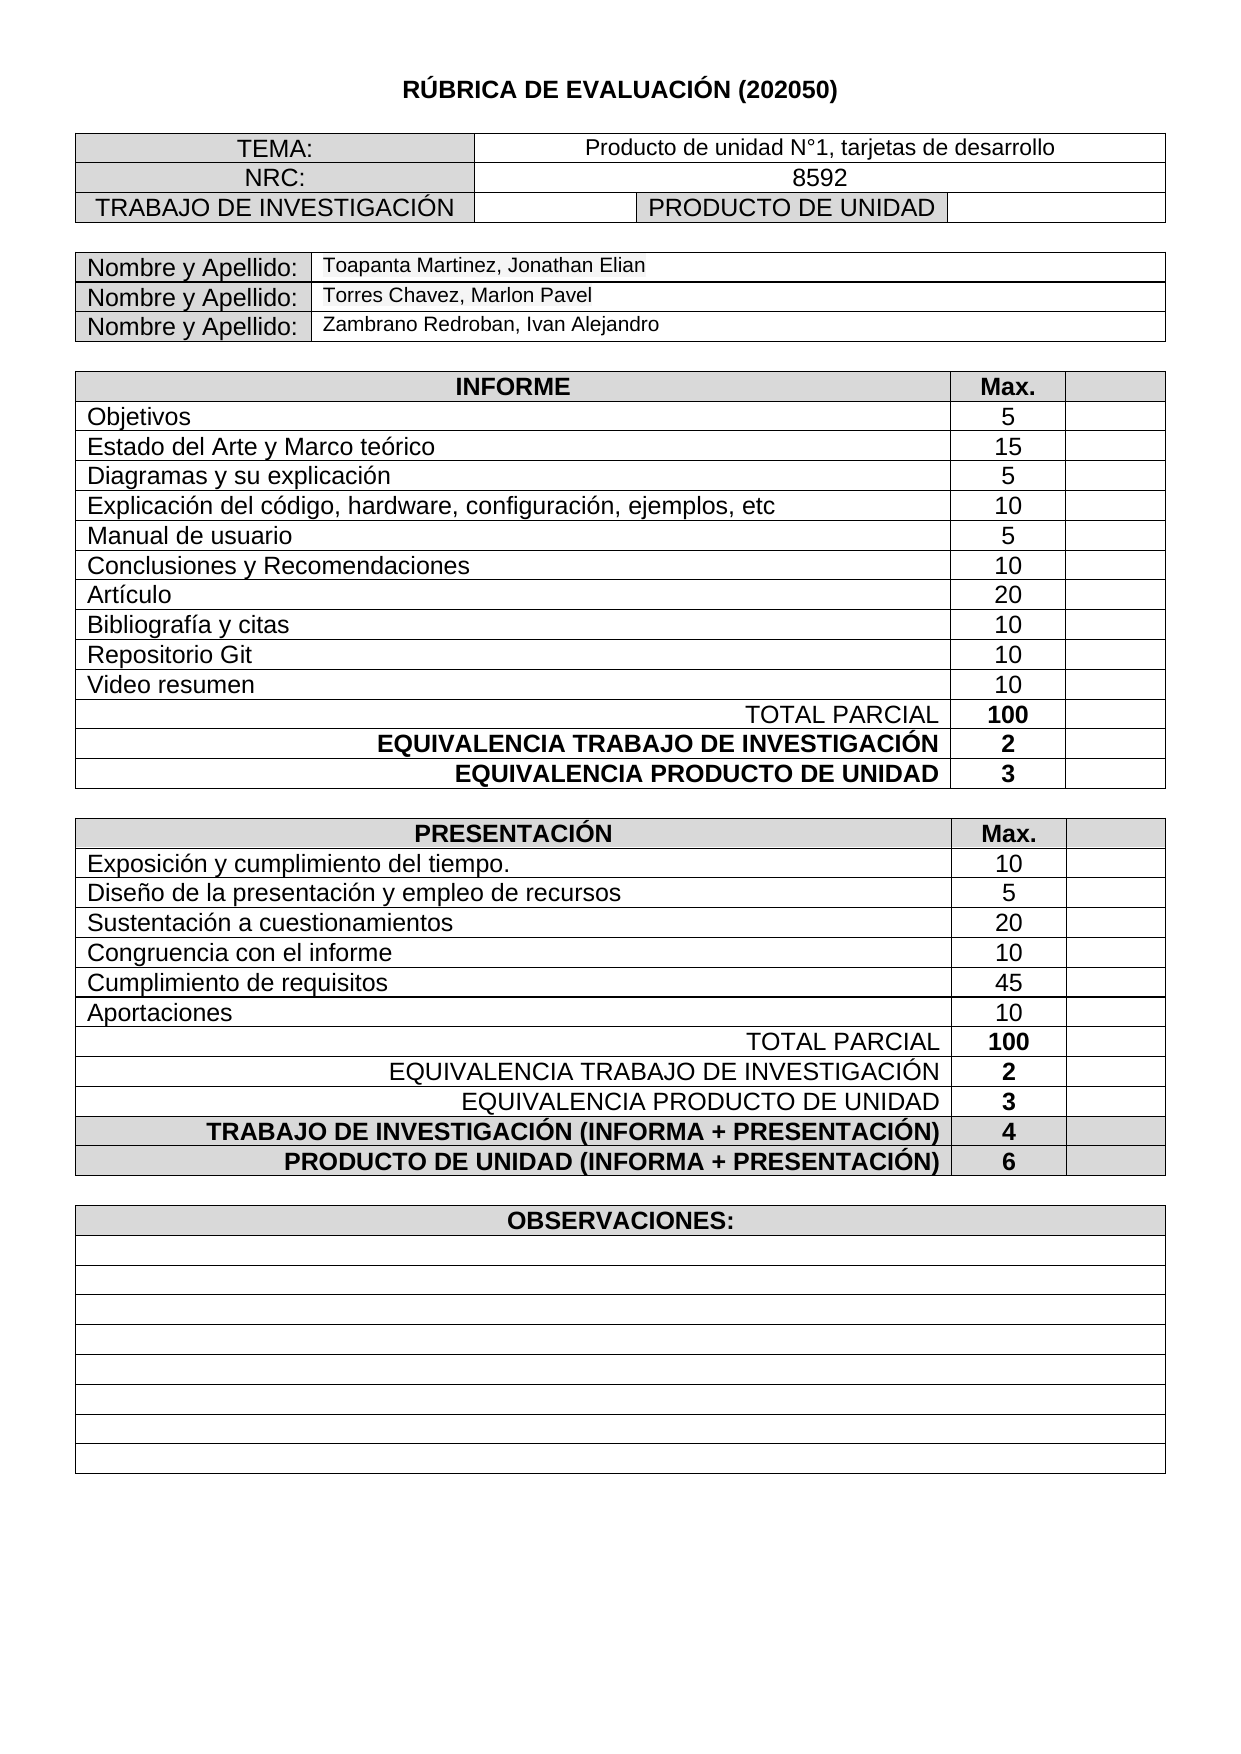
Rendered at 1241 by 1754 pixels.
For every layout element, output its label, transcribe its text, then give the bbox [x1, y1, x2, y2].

table_header Toapanta Martinez, Jonathan Elian [312, 253, 1165, 281]
table_cell [1066, 640, 1165, 669]
table_cell 10 [951, 670, 1065, 698]
table_cell [1067, 998, 1165, 1026]
table_cell [1066, 759, 1165, 788]
table_cell Objetivos [76, 402, 950, 430]
table_cell 100 [951, 700, 1065, 728]
table_cell [1066, 610, 1165, 639]
table_cell Aportaciones [76, 998, 951, 1026]
table_header Producto de unidad N°1, tarjetas de desarrollo [475, 134, 1165, 162]
table_cell [1067, 968, 1165, 996]
table_cell 8592 [475, 163, 1165, 192]
table_header [1066, 372, 1165, 401]
table_cell [76, 1355, 1165, 1384]
table_cell [76, 1295, 1165, 1324]
table_cell 45 [952, 968, 1066, 996]
text RÚBRICA DE EVALUACIÓN (202050) [75, 75, 1165, 104]
table_cell 6 [952, 1146, 1066, 1175]
table_cell EQUIVALENCIA TRABAJO DE INVESTIGACIÓN [76, 729, 950, 758]
table_cell Video resumen [76, 670, 950, 698]
table_cell [475, 193, 636, 222]
table_cell Diseño de la presentación y empleo de recursos [76, 878, 951, 907]
table_cell [1067, 1027, 1165, 1056]
table_cell Estado del Arte y Marco teórico [76, 431, 950, 460]
table_cell [1066, 431, 1165, 460]
table_header Nombre y Apellido: [76, 253, 311, 281]
table_cell 2 [952, 1057, 1066, 1086]
table_cell [1066, 461, 1165, 490]
table_cell Nombre y Apellido: [76, 283, 311, 311]
table_cell 20 [951, 580, 1065, 609]
table_cell 5 [951, 461, 1065, 490]
table_cell Diagramas y su explicación [76, 461, 950, 490]
table_header OBSERVACIONES: [76, 1206, 1165, 1235]
table_cell Sustentación a cuestionamientos [76, 908, 951, 937]
table_cell [948, 193, 1165, 222]
table_cell 3 [951, 759, 1065, 788]
table_cell [1066, 700, 1165, 728]
table_cell EQUIVALENCIA PRODUCTO DE UNIDAD [76, 759, 950, 788]
table_cell [76, 1415, 1165, 1443]
table_cell [1067, 938, 1165, 967]
table_cell Cumplimiento de requisitos [76, 968, 951, 996]
table_cell [1066, 580, 1165, 609]
table_cell PRODUCTO DE UNIDAD (INFORMA + PRESENTACIÓN) [76, 1146, 951, 1175]
table_cell [76, 1385, 1165, 1413]
table_cell Bibliografía y citas [76, 610, 950, 639]
table_cell 4 [952, 1117, 1066, 1145]
table_cell 100 [952, 1027, 1066, 1056]
table_cell [1067, 849, 1165, 877]
table_cell 15 [951, 431, 1065, 460]
table_cell [1066, 670, 1165, 698]
table_cell 10 [951, 551, 1065, 579]
table_cell Repositorio Git [76, 640, 950, 669]
table_cell TOTAL PARCIAL [76, 1027, 951, 1056]
table_cell EQUIVALENCIA PRODUCTO DE UNIDAD [76, 1087, 951, 1116]
table_cell [76, 1266, 1165, 1294]
table_cell EQUIVALENCIA TRABAJO DE INVESTIGACIÓN [76, 1057, 951, 1086]
table_cell [1067, 878, 1165, 907]
table_cell Nombre y Apellido: [76, 312, 311, 341]
table_cell PRODUCTO DE UNIDAD [637, 193, 947, 222]
table_cell [1067, 1146, 1165, 1175]
table_cell 10 [951, 491, 1065, 520]
table_cell 5 [951, 402, 1065, 430]
table_cell [1066, 521, 1165, 549]
table_cell [1067, 1117, 1165, 1145]
table_cell 20 [952, 908, 1066, 937]
table_cell [1066, 551, 1165, 579]
table_cell 5 [952, 878, 1066, 907]
table_header PRESENTACIÓN [76, 819, 951, 847]
table_cell Exposición y cumplimiento del tiempo. [76, 849, 951, 877]
table_cell 10 [952, 938, 1066, 967]
table_cell Artículo [76, 580, 950, 609]
table_header Max. [951, 372, 1065, 401]
table_header Max. [952, 819, 1066, 847]
table_header TEMA: [76, 134, 474, 162]
table_cell Conclusiones y Recomendaciones [76, 551, 950, 579]
table_cell [1066, 402, 1165, 430]
table_cell [76, 1236, 1165, 1264]
table_cell Congruencia con el informe [76, 938, 951, 967]
table_header [1067, 819, 1165, 847]
table_cell Torres Chavez, Marlon Pavel [312, 283, 1165, 311]
table_cell [1067, 1087, 1165, 1116]
table_cell Zambrano Redroban, Ivan Alejandro [312, 312, 1165, 341]
table_cell [1067, 908, 1165, 937]
table_cell [1066, 729, 1165, 758]
table_cell 2 [951, 729, 1065, 758]
table_header INFORME [76, 372, 950, 401]
table_cell [1066, 491, 1165, 520]
table_cell TOTAL PARCIAL [76, 700, 950, 728]
table_cell [1067, 1057, 1165, 1086]
table_cell [76, 1325, 1165, 1354]
table_cell NRC: [76, 163, 474, 192]
table_cell 10 [951, 640, 1065, 669]
table_cell TRABAJO DE INVESTIGACIÓN (INFORMA + PRESENTACIÓN) [76, 1117, 951, 1145]
table_cell Explicación del código, hardware, configuración, ejemplos, etc [76, 491, 950, 520]
table_cell Manual de usuario [76, 521, 950, 549]
table_cell TRABAJO DE INVESTIGACIÓN [76, 193, 474, 222]
table_cell 10 [951, 610, 1065, 639]
table_cell 10 [952, 998, 1066, 1026]
table_cell 5 [951, 521, 1065, 549]
table_cell 10 [952, 849, 1066, 877]
table_cell 3 [952, 1087, 1066, 1116]
table_cell [76, 1444, 1165, 1473]
